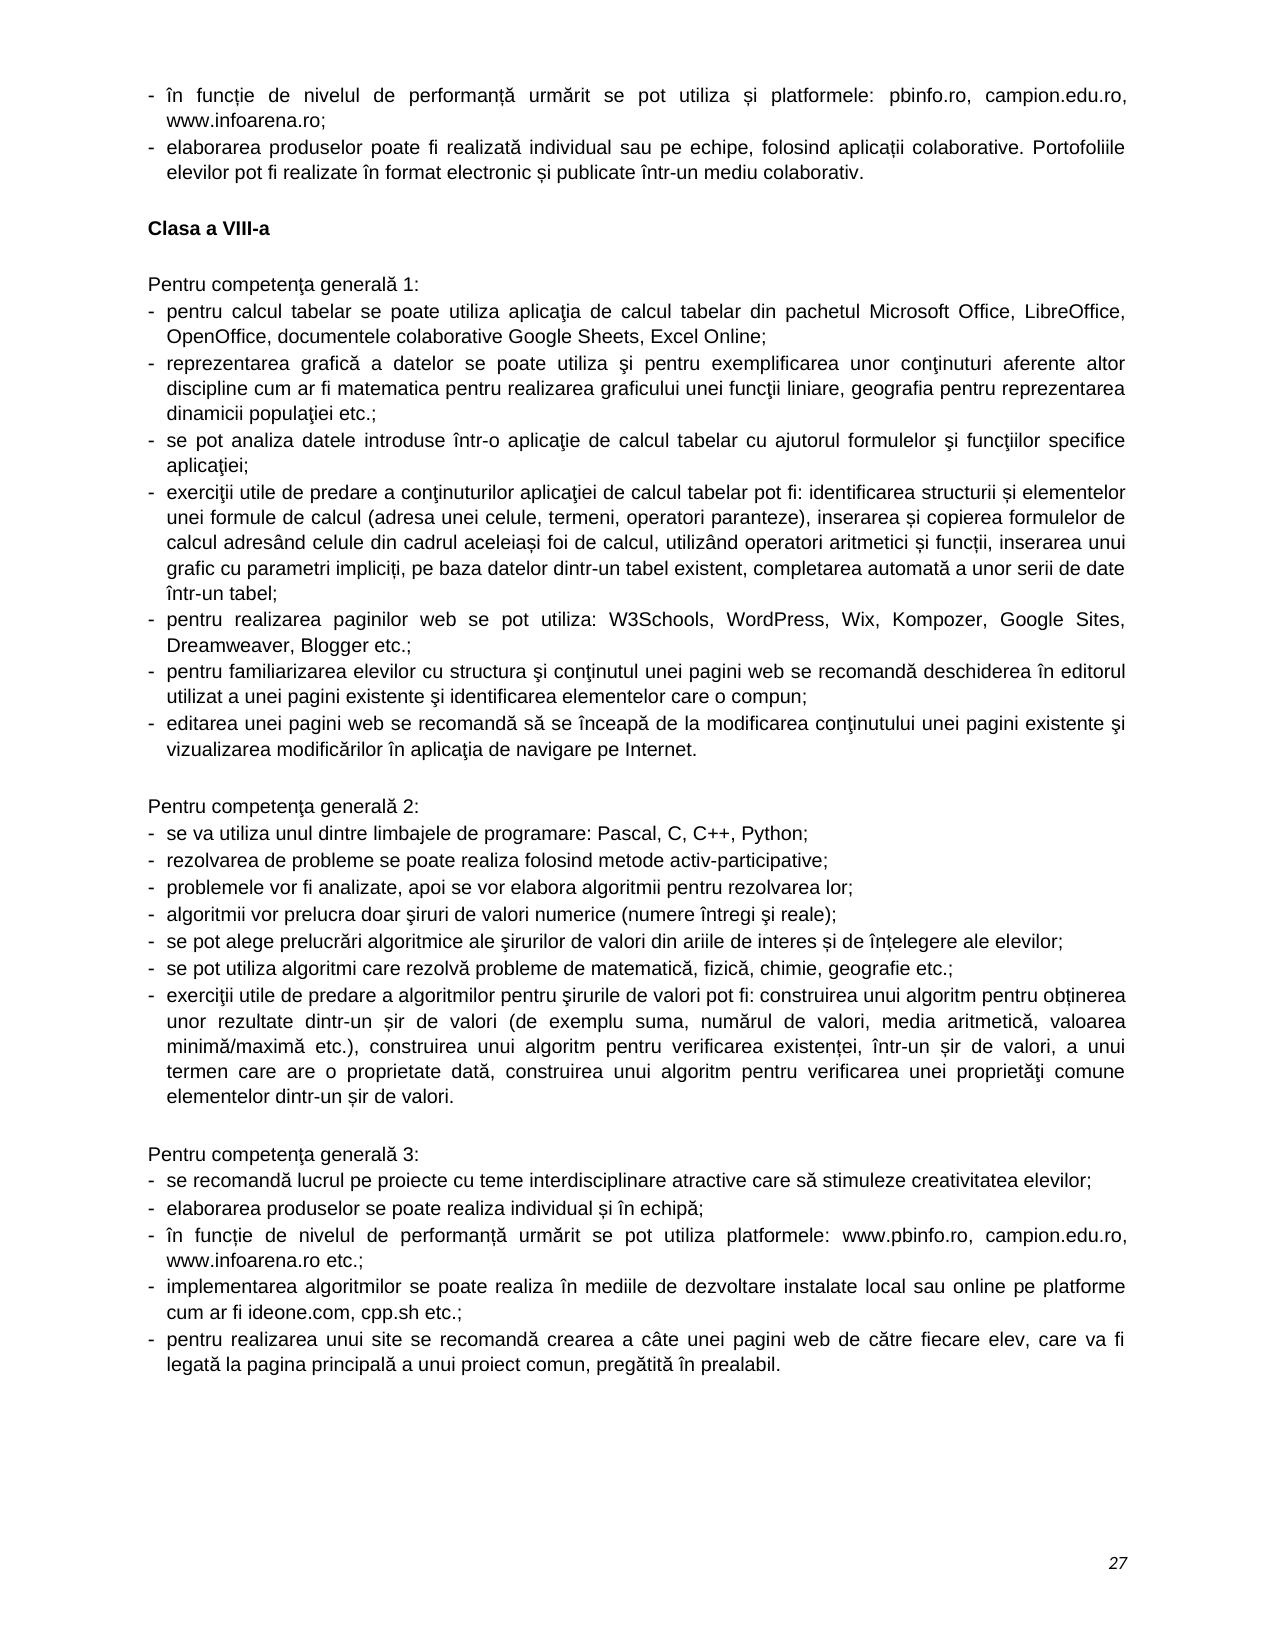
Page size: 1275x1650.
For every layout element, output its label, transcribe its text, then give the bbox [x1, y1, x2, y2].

list în funcție de nivelul de performanță urmărit se pot utiliza platformele: www.pbinfo.ro, campion.edu.ro, www.infoarena.ro etc.; [148, 1222, 1127, 1271]
list pentru familiarizarea elevilor cu structura şi conţinutul unei pagini web se recomandă deschiderea în editorul utilizat a unei pagini existente şi identificarea elementelor care o compun; [148, 659, 1127, 708]
list editarea unei pagini web se recomandă să se înceapă de la modificarea conţinutului unei pagini existente şi vizualizarea modificărilor în aplicaţia de navigare pe Internet. [148, 711, 1127, 760]
list problemele vor fi analizate, apoi se vor elabora algoritmii pentru rezolvarea lor; [148, 875, 1127, 899]
list pentru calcul tabelar se poate utiliza aplicaţia de calcul tabelar din pachetul Microsoft Office, LibreOffice, OpenOffice, documentele colaborative Google Sheets, Excel Online; [148, 299, 1127, 348]
list exerciţii utile de predare a conţinuturilor aplicaţiei de calcul tabelar pot fi: identificarea structurii și elementelor unei formule de calcul (adresa unei celule, termeni, operatori paranteze), inserarea și copierea formulelor de calcul adresând celule din cadrul aceleiași foi de calcul, utilizând operatori aritmetici și funcții, inserarea unui grafic cu parametri impliciți, pe baza datelor dintr-un tabel existent, completarea automată a unor serii de date într-un tabel; [148, 480, 1127, 604]
list se recomandă lucrul pe proiecte cu teme interdisciplinare atractive care să stimuleze creativitatea elevilor; [148, 1168, 1127, 1192]
list se va utiliza unul dintre limbajele de programare: Pascal, C, C++, Python; [148, 821, 1127, 845]
list pentru realizarea unui site se recomandă crearea a câte unei pagini web de către fiecare elev, care va fi legată la pagina principală a unui proiect comun, pregătită în prealabil. [148, 1326, 1127, 1375]
list reprezentarea grafică a datelor se poate utiliza şi pentru exemplificarea unor conţinuturi aferente altor discipline cum ar fi matematica pentru realizarea graficului unei funcţii liniare, geografia pentru reprezentarea dinamicii populaţiei etc.; [148, 351, 1127, 425]
list elaborarea produselor poate fi realizată individual sau pe echipe, folosind aplicații colaborative. Portofoliile elevilor pot fi realizate în format electronic și publicate într-un mediu colaborativ. [148, 135, 1127, 184]
text Pentru competenţa generală 2: [148, 795, 1127, 818]
list rezolvarea de probleme se poate realiza folosind metode activ-participative; [148, 848, 1127, 872]
list exerciţii utile de predare a algoritmilor pentru şirurile de valori pot fi: construirea unui algoritm pentru obținerea unor rezultate dintr-un șir de valori (de exemplu suma, numărul de valori, media aritmetică, valoarea minimă/maximă etc.), construirea unui algoritm pentru verificarea existenței, într-un șir de valori, a unui termen care are o proprietate dată, construirea unui algoritm pentru verificarea unei proprietăţi comune elementelor dintr-un șir de valori. [148, 983, 1127, 1108]
text Pentru competenţa generală 1: [148, 273, 1127, 296]
list implementarea algoritmilor se poate realiza în mediile de dezvoltare instalate local sau online pe platforme cum ar fi ideone.com, cpp.sh etc.; [148, 1274, 1127, 1323]
list elaborarea produselor se poate realiza individual și în echipă; [148, 1195, 1127, 1219]
list pentru realizarea paginilor web se pot utiliza: W3Schools, WordPress, Wix, Kompozer, Google Sites, Dreamweaver, Blogger etc.; [148, 607, 1127, 656]
list se pot analiza datele introduse într-o aplicaţie de calcul tabelar cu ajutorul formulelor şi funcţiilor specifice aplicaţiei; [148, 428, 1127, 477]
list algoritmii vor prelucra doar şiruri de valori numerice (numere întregi şi reale); [148, 902, 1127, 926]
list se pot alege prelucrări algoritmice ale şirurilor de valori din ariile de interes și de înțelegere ale elevilor; [148, 929, 1127, 953]
text Clasa a VIII-a [148, 217, 1127, 239]
list în funcție de nivelul de performanță urmărit se pot utiliza și platformele: pbinfo.ro, campion.edu.ro, www.infoarena.ro; [148, 83, 1127, 132]
text Pentru competenţa generală 3: [148, 1143, 1127, 1165]
list se pot utiliza algoritmi care rezolvă probleme de matematică, fizică, chimie, geografie etc.; [148, 956, 1127, 980]
